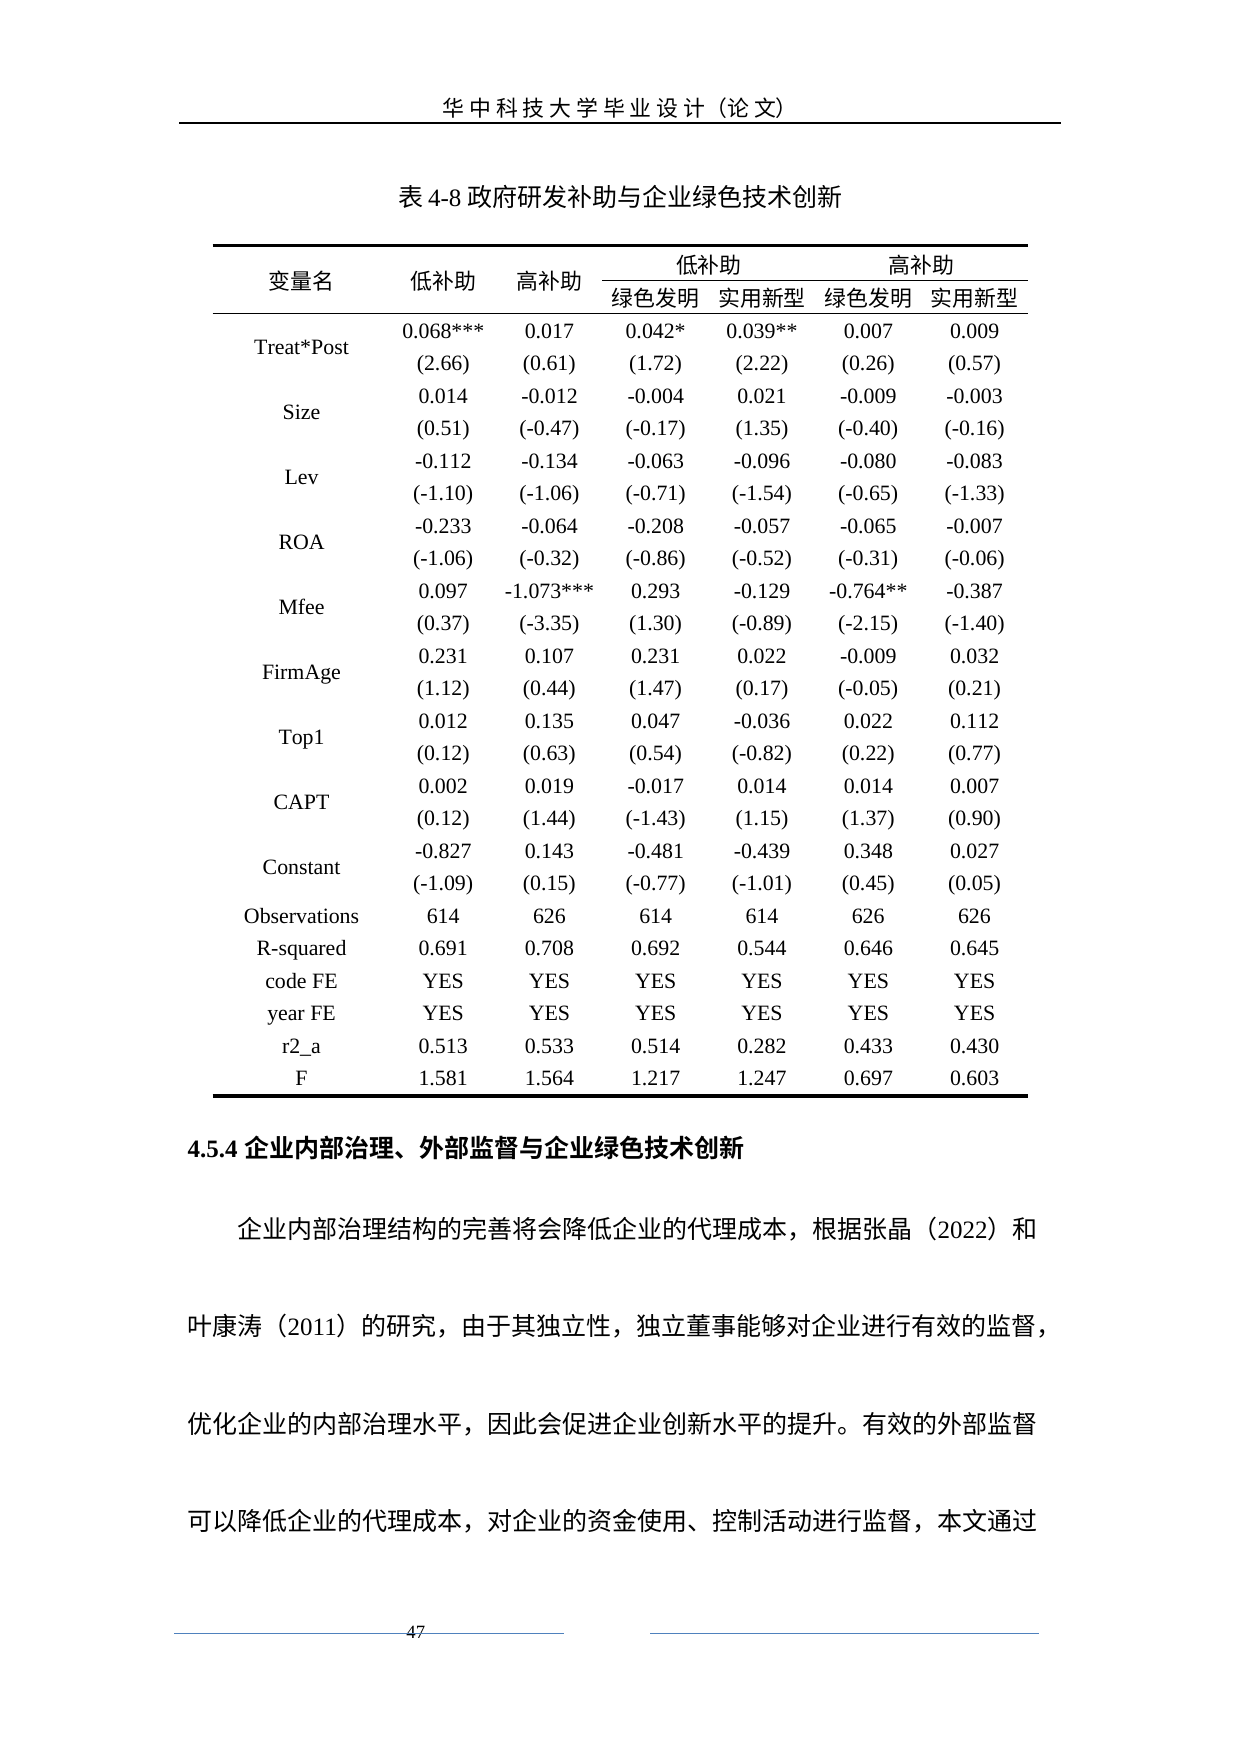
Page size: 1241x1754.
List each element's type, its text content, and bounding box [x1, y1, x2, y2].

table_cell 0.348 [815, 834, 921, 867]
table_cell (-1.33) [921, 477, 1027, 509]
table_cell 0.012 [390, 704, 496, 737]
table_cell 0.007 [921, 769, 1027, 802]
table_cell YES [602, 997, 708, 1029]
table_cell -1.073*** [496, 574, 602, 607]
table_cell -0.387 [921, 574, 1027, 607]
table_cell (-3.35) [496, 607, 602, 639]
table_cell (1.35) [709, 412, 815, 444]
table_cell 实用新型 [921, 281, 1027, 313]
table_cell YES [496, 997, 602, 1029]
table_cell 0.107 [496, 639, 602, 672]
table_cell 0.068*** [390, 314, 496, 347]
table_cell 0.691 [390, 932, 496, 964]
table_cell (1.47) [602, 672, 708, 704]
table_cell -0.057 [709, 509, 815, 542]
table_cell 1.564 [496, 1062, 602, 1094]
table_cell 绿色发明 [602, 281, 708, 313]
table_cell YES [815, 964, 921, 997]
table_cell (-0.89) [709, 607, 815, 639]
table_cell (0.45) [815, 867, 921, 899]
table_cell 0.022 [709, 639, 815, 672]
table_cell (0.22) [815, 737, 921, 769]
table_cell 0.293 [602, 574, 708, 607]
table_cell 614 [390, 899, 496, 932]
table_cell CAPT [213, 769, 390, 834]
table_cell (-1.54) [709, 477, 815, 509]
table_cell (-1.01) [709, 867, 815, 899]
table_cell (0.44) [496, 672, 602, 704]
table_cell (2.66) [390, 347, 496, 379]
table_cell 0.039** [709, 314, 815, 347]
table_cell year FE [213, 997, 390, 1029]
table_cell -0.063 [602, 444, 708, 477]
table_cell (-0.52) [709, 542, 815, 574]
table_cell (0.90) [921, 802, 1027, 834]
table_cell (0.12) [390, 802, 496, 834]
table_cell (-0.05) [815, 672, 921, 704]
table_cell 0.433 [815, 1029, 921, 1062]
table_cell -0.481 [602, 834, 708, 867]
table_cell Treat*Post [213, 314, 390, 379]
table_cell 0.097 [390, 574, 496, 607]
table_cell YES [709, 997, 815, 1029]
table_cell (0.63) [496, 737, 602, 769]
table_cell 实用新型 [709, 281, 815, 313]
table_cell 0.022 [815, 704, 921, 737]
table_cell 0.027 [921, 834, 1027, 867]
table_cell 0.513 [390, 1029, 496, 1062]
table_cell (-0.17) [602, 412, 708, 444]
table_cell (1.37) [815, 802, 921, 834]
table_cell 0.231 [390, 639, 496, 672]
table_cell -0.036 [709, 704, 815, 737]
table_cell 0.002 [390, 769, 496, 802]
table_cell 614 [602, 899, 708, 932]
table_cell (-1.06) [390, 542, 496, 574]
table_cell 0.112 [921, 704, 1027, 737]
table_cell -0.129 [709, 574, 815, 607]
table_cell -0.012 [496, 379, 602, 412]
table_cell 626 [815, 899, 921, 932]
table_cell 626 [921, 899, 1027, 932]
table_cell (-0.40) [815, 412, 921, 444]
table_cell (0.15) [496, 867, 602, 899]
table_cell Top1 [213, 704, 390, 769]
table_cell YES [921, 997, 1027, 1029]
table_cell Lev [213, 444, 390, 509]
table_cell YES [390, 964, 496, 997]
table_cell 0.021 [709, 379, 815, 412]
table_cell (-1.43) [602, 802, 708, 834]
table_cell 0.645 [921, 932, 1027, 964]
table_header 高补助 [815, 247, 1027, 280]
table_cell -0.112 [390, 444, 496, 477]
table_cell -0.007 [921, 509, 1027, 542]
table_cell (0.17) [709, 672, 815, 704]
table_cell (-2.15) [815, 607, 921, 639]
table_cell (0.21) [921, 672, 1027, 704]
table_cell 0.231 [602, 639, 708, 672]
table_cell -0.233 [390, 509, 496, 542]
table_cell (2.22) [709, 347, 815, 379]
table_cell -0.003 [921, 379, 1027, 412]
table_cell (-0.06) [921, 542, 1027, 574]
table_cell (-0.32) [496, 542, 602, 574]
table_cell (1.44) [496, 802, 602, 834]
table_cell 0.014 [709, 769, 815, 802]
table_cell 0.047 [602, 704, 708, 737]
table_cell (-0.47) [496, 412, 602, 444]
table_cell (-0.86) [602, 542, 708, 574]
table_cell -0.009 [815, 639, 921, 672]
table_cell (0.57) [921, 347, 1027, 379]
table_cell 0.533 [496, 1029, 602, 1062]
table_cell 1.581 [390, 1062, 496, 1094]
table_cell code FE [213, 964, 390, 997]
table_cell 0.514 [602, 1029, 708, 1062]
table_cell r2_a [213, 1029, 390, 1062]
table_cell (-1.40) [921, 607, 1027, 639]
table_cell 1.247 [709, 1062, 815, 1094]
text 表4-8 政府研发补助与企业绿色技术创新 [187, 163, 1053, 228]
table_cell -0.009 [815, 379, 921, 412]
table_cell 0.017 [496, 314, 602, 347]
table_cell (-0.31) [815, 542, 921, 574]
table_header 低补助 [602, 247, 815, 280]
table_cell (-0.16) [921, 412, 1027, 444]
table_cell (0.54) [602, 737, 708, 769]
table_cell R-squared [213, 932, 390, 964]
table_cell ROA [213, 509, 390, 574]
table_cell YES [921, 964, 1027, 997]
table_cell 0.135 [496, 704, 602, 737]
table_cell YES [709, 964, 815, 997]
table_header 低补助 [390, 247, 496, 313]
table_header 变量名 [213, 247, 390, 313]
table_cell 绿色发明 [815, 281, 921, 313]
table_cell -0.004 [602, 379, 708, 412]
table_cell -0.827 [390, 834, 496, 867]
table_cell 0.692 [602, 932, 708, 964]
table_cell Observations [213, 899, 390, 932]
table_cell 0.646 [815, 932, 921, 964]
table_cell -0.208 [602, 509, 708, 542]
table_cell Size [213, 379, 390, 444]
table_cell 0.014 [815, 769, 921, 802]
table_cell 0.019 [496, 769, 602, 802]
table_cell 0.032 [921, 639, 1027, 672]
table_cell (-0.65) [815, 477, 921, 509]
table_cell 0.009 [921, 314, 1027, 347]
table_cell 0.143 [496, 834, 602, 867]
table_cell 0.603 [921, 1062, 1027, 1094]
table_cell (0.26) [815, 347, 921, 379]
table_cell -0.134 [496, 444, 602, 477]
table_cell (0.05) [921, 867, 1027, 899]
table_cell (1.30) [602, 607, 708, 639]
table_cell -0.065 [815, 509, 921, 542]
table_cell (1.12) [390, 672, 496, 704]
table_cell 0.014 [390, 379, 496, 412]
table_cell (-0.82) [709, 737, 815, 769]
table_cell FirmAge [213, 639, 390, 704]
table_cell Constant [213, 834, 390, 899]
table_cell 1.217 [602, 1062, 708, 1094]
table_cell YES [815, 997, 921, 1029]
table_cell -0.083 [921, 444, 1027, 477]
table_cell F [213, 1062, 390, 1094]
table_cell -0.764** [815, 574, 921, 607]
table_cell (1.15) [709, 802, 815, 834]
table_cell (-0.77) [602, 867, 708, 899]
table_cell (0.37) [390, 607, 496, 639]
table_cell 0.007 [815, 314, 921, 347]
table_cell 0.697 [815, 1062, 921, 1094]
table_cell -0.080 [815, 444, 921, 477]
table_cell YES [390, 997, 496, 1029]
table_cell 0.042* [602, 314, 708, 347]
text 4.5.4 企业内部治理、外部监督与企业绿色技术创新 [187, 1114, 1053, 1179]
table_cell 0.708 [496, 932, 602, 964]
table_cell (-1.09) [390, 867, 496, 899]
table_header 高补助 [496, 247, 602, 313]
table_cell 626 [496, 899, 602, 932]
table_cell 0.282 [709, 1029, 815, 1062]
table_cell (-1.06) [496, 477, 602, 509]
table_cell (1.72) [602, 347, 708, 379]
table_cell -0.096 [709, 444, 815, 477]
table_cell (0.77) [921, 737, 1027, 769]
table_cell -0.064 [496, 509, 602, 542]
table_cell (-0.71) [602, 477, 708, 509]
table_cell YES [496, 964, 602, 997]
table_cell Mfee [213, 574, 390, 639]
table_cell (0.12) [390, 737, 496, 769]
table_cell (0.61) [496, 347, 602, 379]
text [187, 1195, 1053, 1552]
table_cell (-1.10) [390, 477, 496, 509]
table_cell 0.544 [709, 932, 815, 964]
table_cell (0.51) [390, 412, 496, 444]
table_cell -0.017 [602, 769, 708, 802]
table_cell -0.439 [709, 834, 815, 867]
table_cell YES [602, 964, 708, 997]
table_cell 614 [709, 899, 815, 932]
table_cell 0.430 [921, 1029, 1027, 1062]
